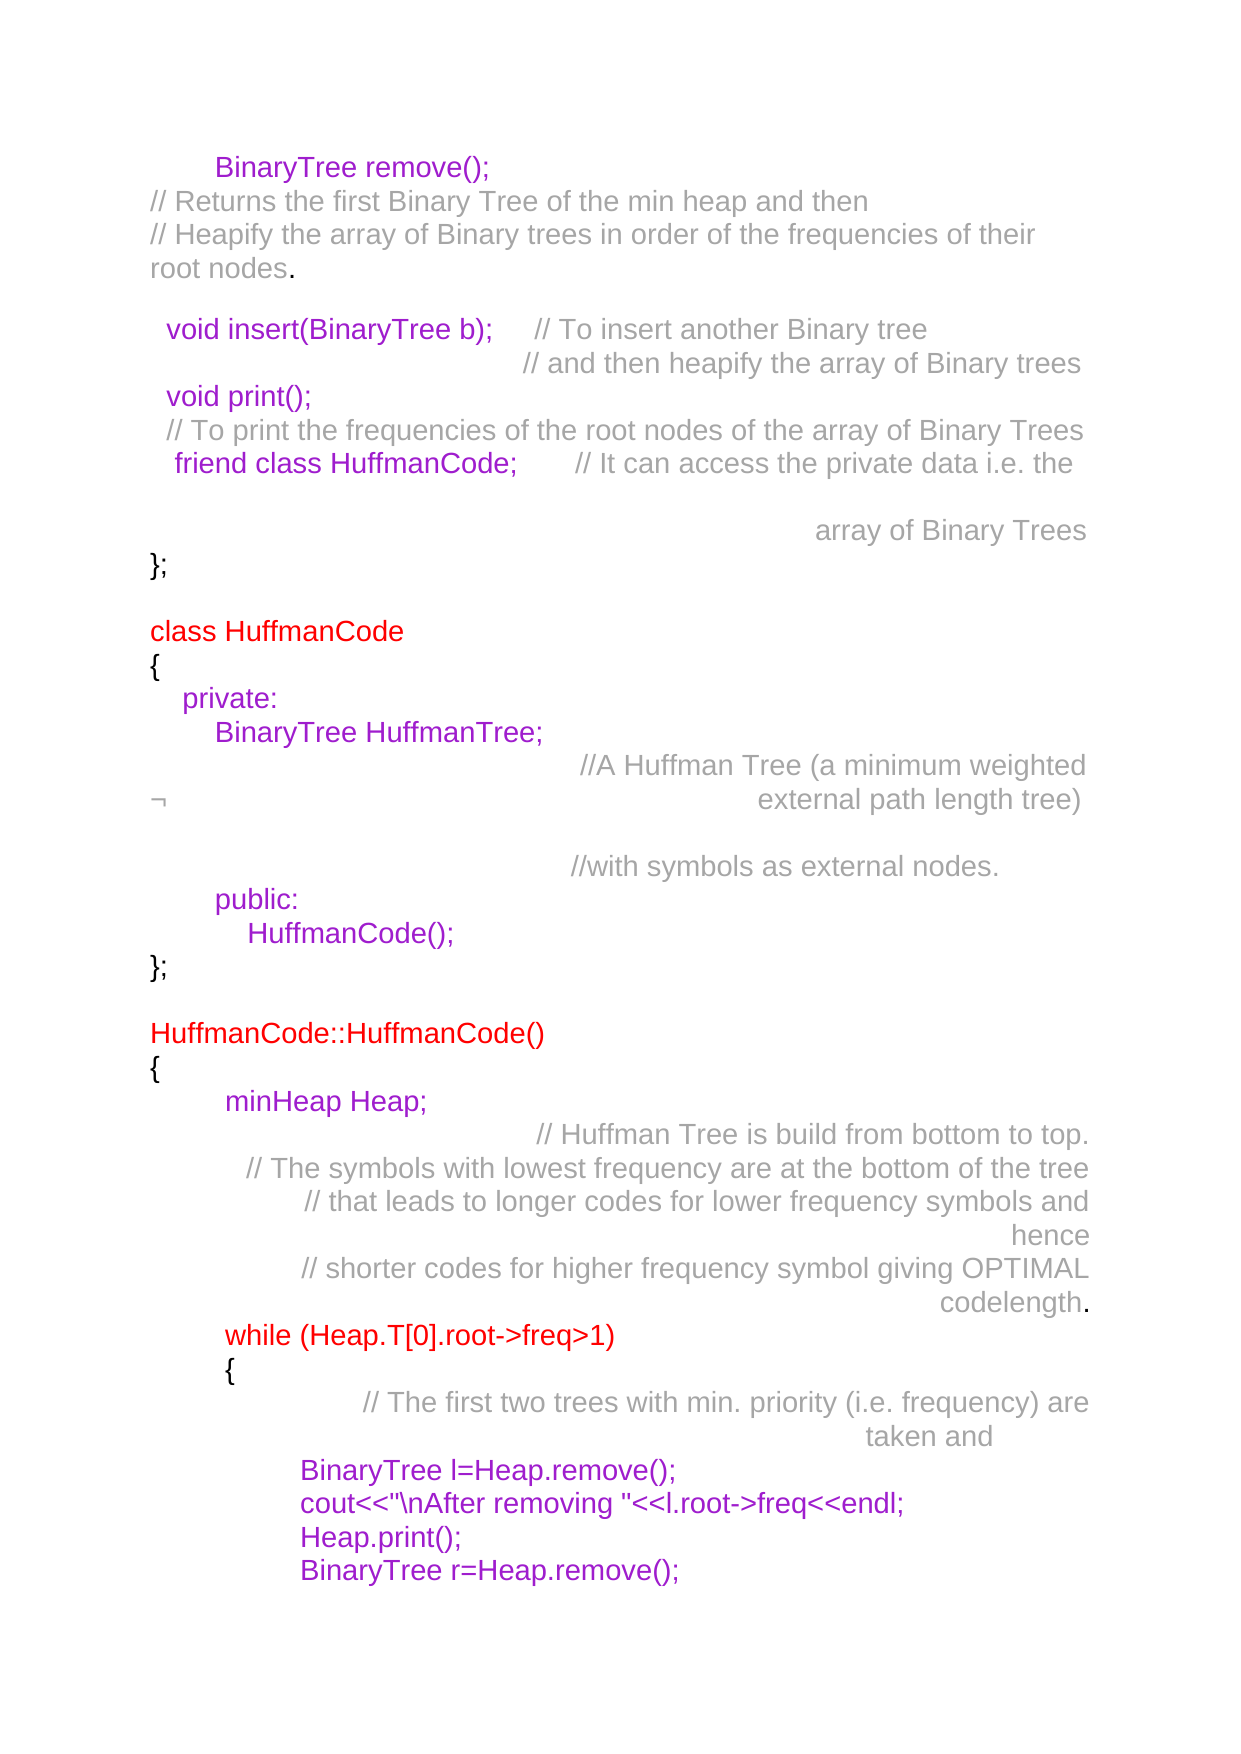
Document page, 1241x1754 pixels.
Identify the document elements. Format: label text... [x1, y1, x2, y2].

text // To print the frequencies of the root nodes of the array of Binary Trees [150, 413, 1090, 446]
text cout<<"\nAfter removing "<<l.root->freq<<endl; [150, 1486, 1090, 1520]
text //with symbols as external nodes. [150, 849, 1090, 882]
text void print(); [150, 379, 1090, 413]
text public: [150, 882, 1090, 916]
text class HuffmanCode [150, 614, 1090, 648]
text BinaryTree remove(); [150, 150, 1090, 183]
text friend class HuffmanCode; // It can access the private data i.e. the [150, 446, 1090, 480]
text // shorter codes for higher frequency symbol giving OPTIMAL codelength. [150, 1251, 1090, 1318]
text HuffmanCode(); [150, 916, 1090, 949]
text //A Huffman Tree (a minimum weighted ¬ external path length tree) [150, 748, 1090, 849]
text }; [150, 547, 1090, 581]
text // Heapify the array of Binary trees in order of the frequencies of their root nodes. [150, 217, 1090, 284]
text minHeap Heap; [150, 1084, 1090, 1117]
text // Huffman Tree is build from bottom to top. [150, 1117, 1090, 1151]
text // The symbols with lowest frequency are at the bottom of the tree [150, 1151, 1090, 1184]
text { [150, 648, 1090, 681]
text array of Binary Trees [150, 513, 1090, 547]
text void insert(BinaryTree b); // To insert another Binary tree [150, 312, 1090, 346]
text while (Heap.T[0].root->freq>1) [150, 1318, 1090, 1352]
text BinaryTree l=Heap.remove(); [150, 1453, 1090, 1486]
text BinaryTree r=Heap.remove(); [150, 1553, 1090, 1587]
text private: [150, 681, 1090, 715]
text BinaryTree HuffmanTree; [150, 715, 1090, 748]
text // The first two trees with min. priority (i.e. frequency) are taken and [150, 1386, 1090, 1453]
text // and then heapify the array of Binary trees [150, 346, 1090, 379]
text { [150, 1050, 1090, 1084]
text HuffmanCode::HuffmanCode() [150, 1017, 1090, 1050]
text // that leads to longer codes for lower frequency symbols and hence [150, 1184, 1090, 1251]
text }; [150, 949, 1090, 983]
text Heap.print(); [150, 1520, 1090, 1553]
text // Returns the first Binary Tree of the min heap and then [150, 183, 1090, 217]
text { [150, 1352, 1090, 1386]
